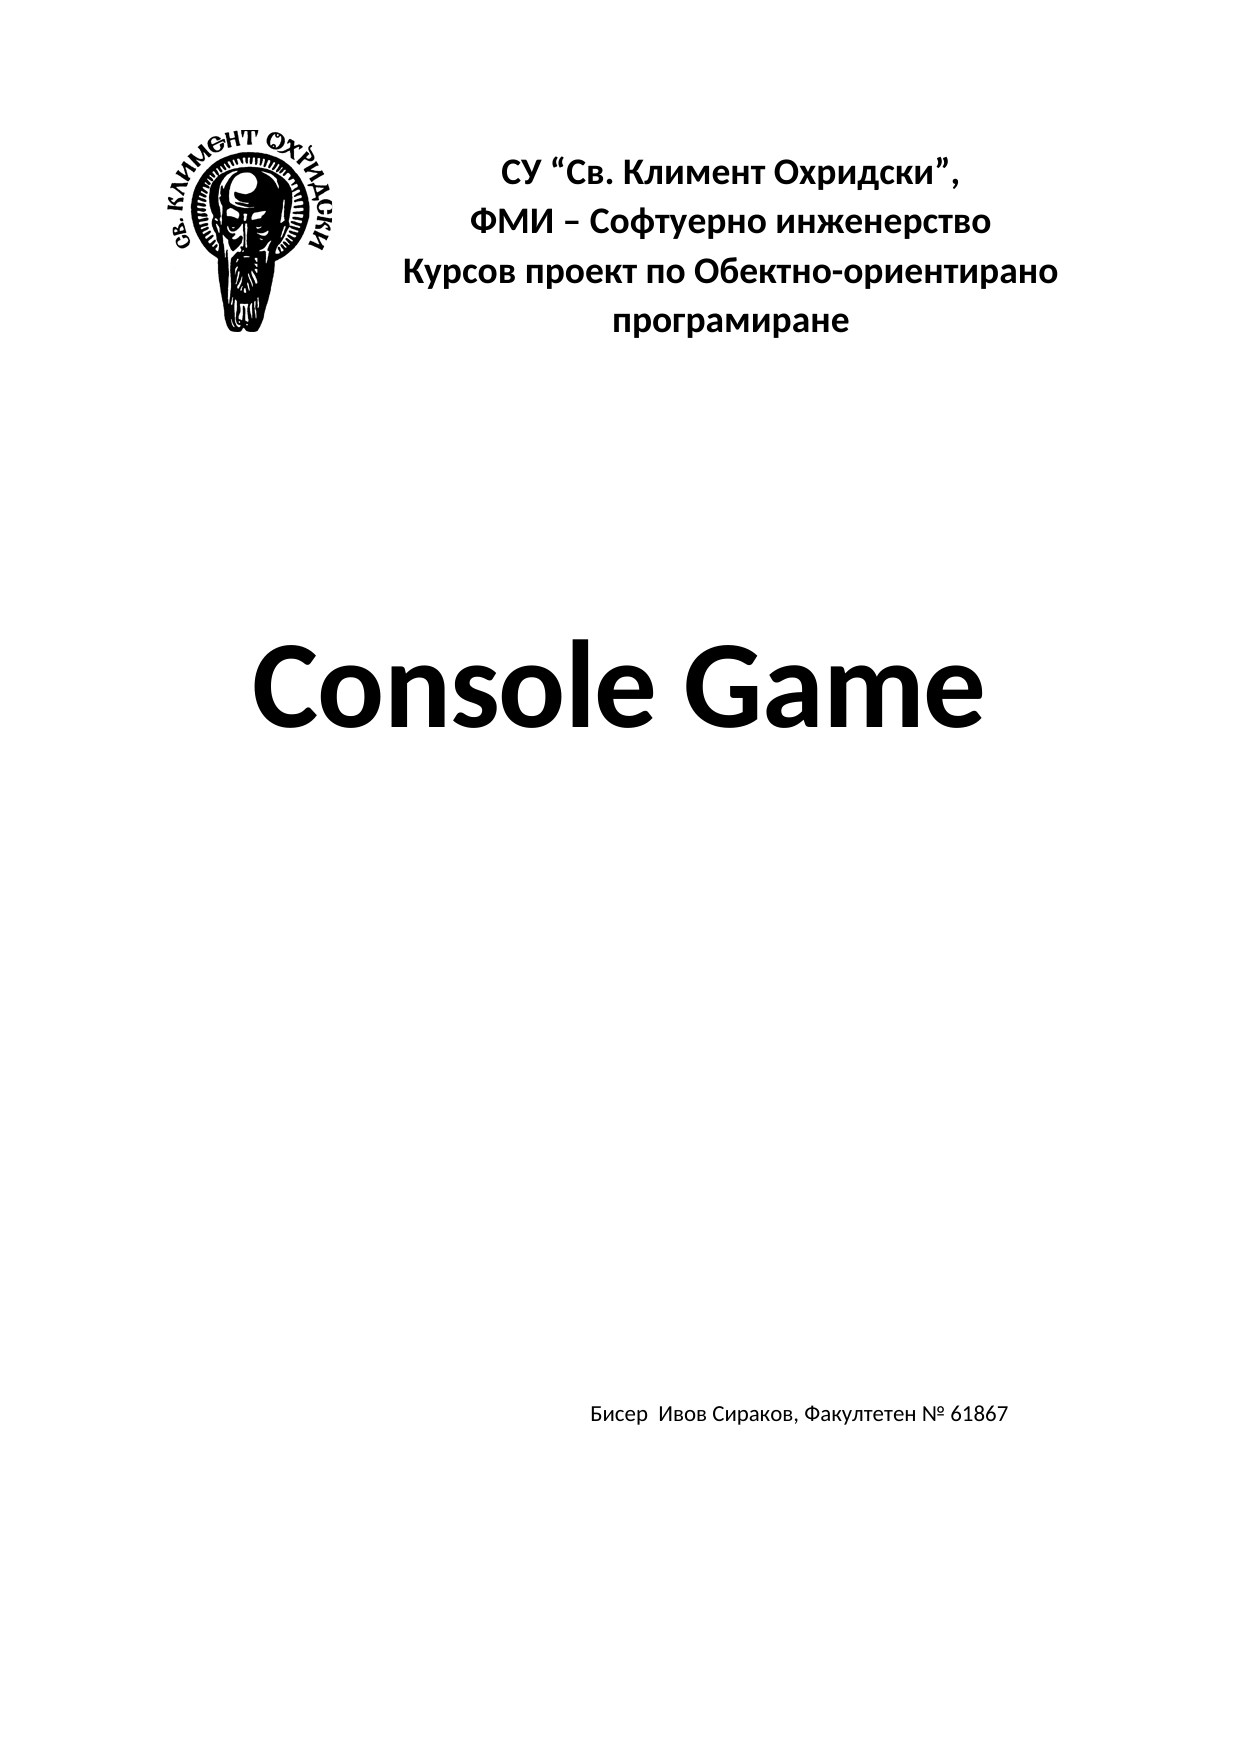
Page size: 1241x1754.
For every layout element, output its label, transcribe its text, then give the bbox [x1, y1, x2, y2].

picture [167, 130, 333, 332]
text Курсов проект по Обектно-ориентирано програмиране [369, 247, 1093, 342]
text Бисер Ивов Сираков, Факултетен № 61867 [148, 1399, 1093, 1427]
title Console Game [148, 606, 1093, 759]
text ФМИ – Софтуерно инженерство [333, 197, 1093, 243]
text СУ “Св. Климент Охридски”, [333, 148, 1093, 193]
